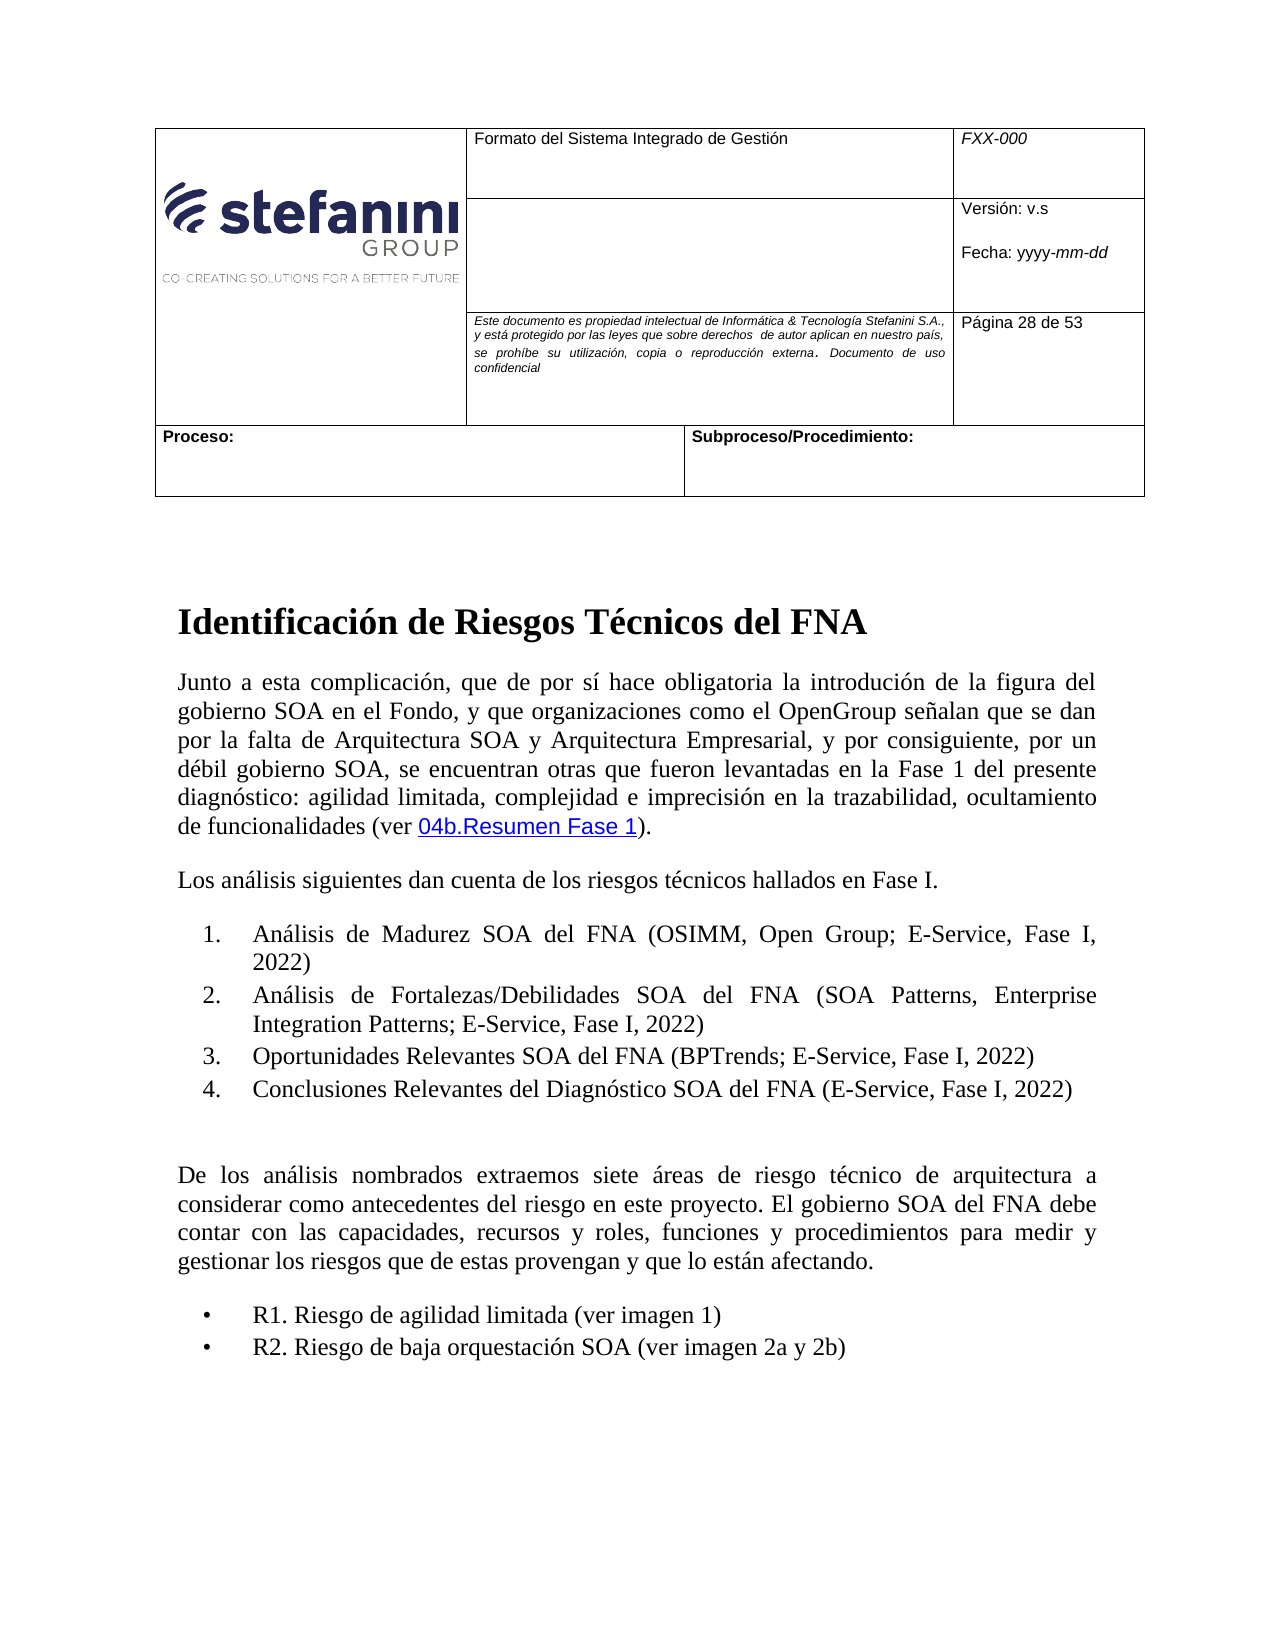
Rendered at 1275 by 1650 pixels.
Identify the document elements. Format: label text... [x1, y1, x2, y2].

picture [162, 182, 460, 286]
list Análisis de Fortalezas/Debilidades SOA del FNA (SOA Patterns, Enterprise Integration Patterns; E-Service, Fase I, 2022) [202, 980, 1098, 1037]
text Junto a esta complicación, que de por sí hace obligatoria la introdución de la figura del gobierno SOA en el Fondo, y que organizaciones como el OpenGroup señalan que se dan por la falta de Arquitectura SOA y Arquitectura Empresarial, y por consiguiente, por un débil gobierno SOA, se encuentran otras que fueron levantadas en la Fase 1 del presente diagnóstico: agilidad limitada, complejidad e imprecisión en la trazabilidad, ocultamiento de funcionalidades (ver 04b.Resumen Fase 1). [177, 667, 1098, 840]
text De los análisis nombrados extraemos siete áreas de riesgo técnico de arquitectura a considerar como antecedentes del riesgo en este proyecto. El gobierno SOA del FNA debe contar con las capacidades, recursos y roles, funciones y procedimientos para medir y gestionar los riesgos que de estas provengan y que lo están afectando. [177, 1160, 1098, 1275]
list Oportunidades Relevantes SOA del FNA (BPTrends; E-Service, Fase I, 2022) [202, 1041, 1098, 1070]
list R2. Riesgo de baja orquestación SOA (ver imagen 2a y 2b) [202, 1332, 1098, 1361]
text Los análisis siguientes dan cuenta de los riesgos técnicos hallados en Fase I. [177, 865, 1098, 894]
list Análisis de Madurez SOA del FNA (OSIMM, Open Group; E-Service, Fase I, 2022) [202, 919, 1098, 976]
subtitle Identificación de Riesgos Técnicos del FNA [177, 599, 1098, 642]
list R1. Riesgo de agilidad limitada (ver imagen 1) [202, 1300, 1098, 1329]
list Conclusiones Relevantes del Diagnóstico SOA del FNA (E-Service, Fase I, 2022) [202, 1074, 1098, 1102]
